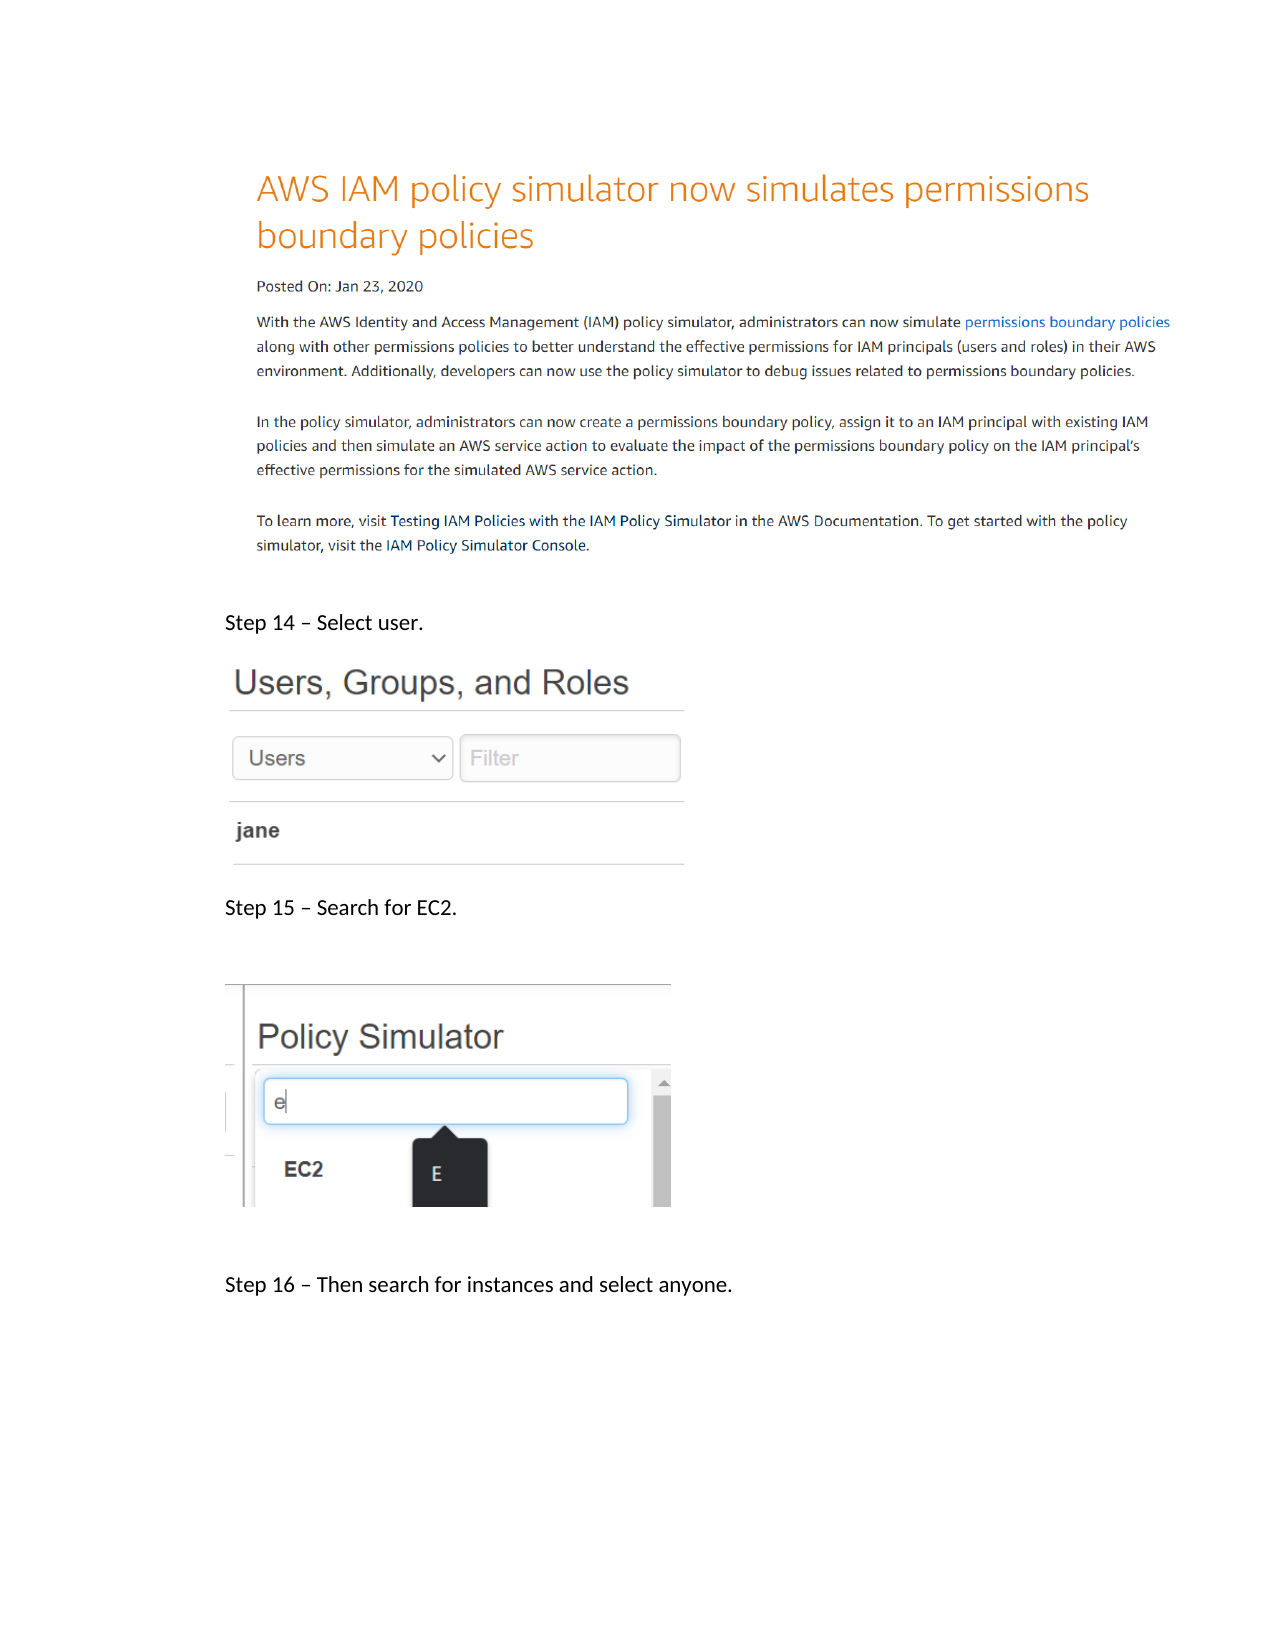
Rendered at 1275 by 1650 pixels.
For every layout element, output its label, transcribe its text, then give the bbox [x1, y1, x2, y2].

picture [225, 150, 1200, 576]
list Step 14 – Select user. [225, 608, 1125, 636]
list Step 15 – Search for EC2. [225, 893, 1125, 922]
list Step 16 – Then search for instances and select anyone. [225, 1270, 1125, 1298]
picture [225, 638, 685, 892]
picture [225, 984, 671, 1207]
